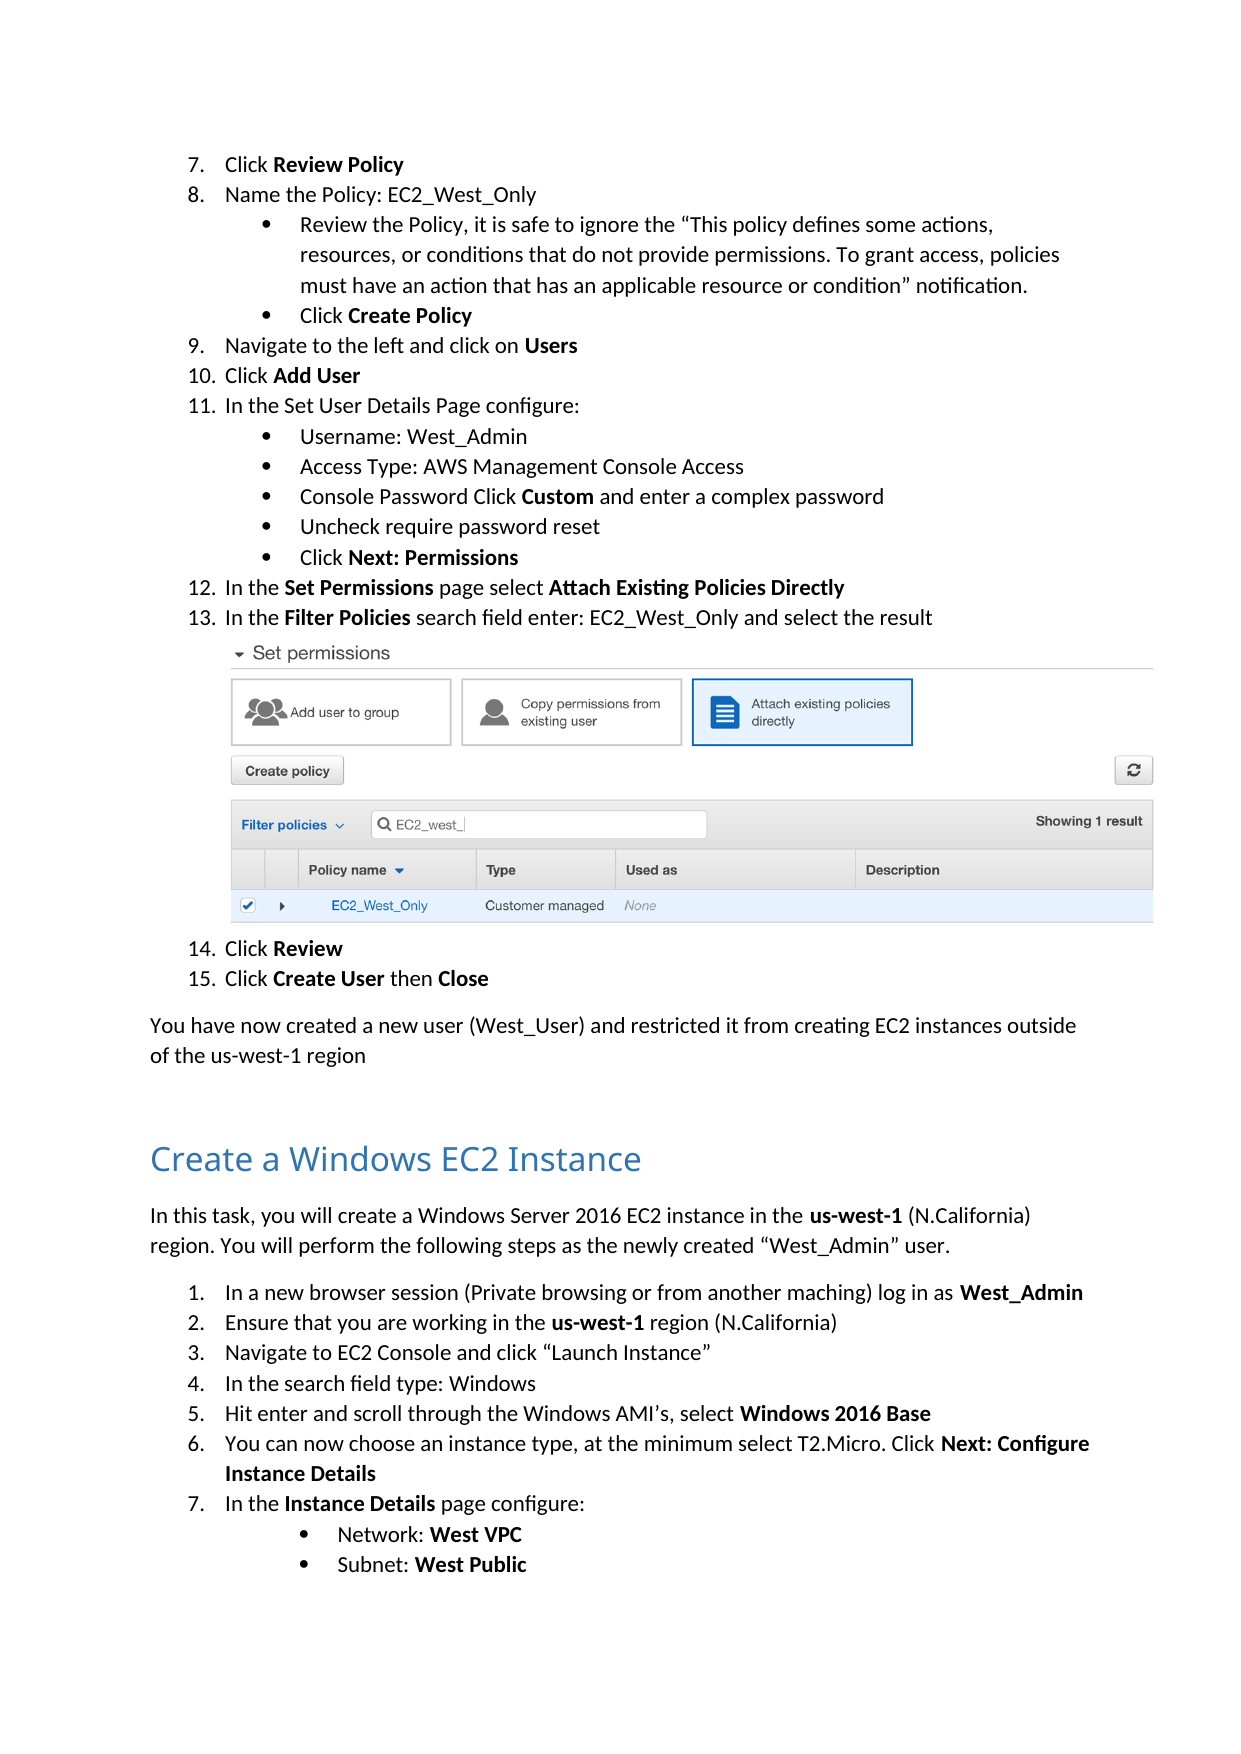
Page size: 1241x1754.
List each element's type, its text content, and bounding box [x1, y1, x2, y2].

list In the Instance Details page configure: [187, 1489, 1090, 1517]
list Username: West_Admin [262, 422, 1090, 450]
list Click Review Policy [187, 150, 1090, 178]
list Click Create Policy [262, 301, 1090, 329]
list Network: West VPC [300, 1520, 1090, 1548]
list Ensure that you are working in the us-west-1 region (N.California) [187, 1308, 1090, 1336]
list Uncheck require password reset [262, 512, 1090, 541]
list Navigate to the left and click on Users [187, 331, 1090, 359]
list Subnet: West Public [300, 1550, 1090, 1578]
picture [225, 633, 1164, 932]
list Name the Policy: EC2_West_Only [187, 180, 1090, 208]
list In the Filter Policies search field enter: EC2_West_Only and select the result [187, 603, 1090, 631]
list Click Create User then Close [187, 964, 1090, 992]
text In this task, you will create a Windows Server 2016 EC2 instance in the us-west-1 (N.California) region. You will perform the following steps as the newly created “West_Admin” user. [150, 1201, 1090, 1259]
list Click Next: Permissions [262, 543, 1090, 571]
list Hit enter and scroll through the Windows AMI’s, select Windows 2016 Base [187, 1399, 1090, 1427]
list In the Set User Details Page configure: [187, 392, 1090, 420]
text Create a Windows EC2 Instance [150, 1135, 1090, 1181]
list Review the Policy, it is safe to ignore the “This policy defines some actions, resources, or conditions that do not provide permissions. To grant access, policies must have an action that has an applicable resource or condition” notification. [262, 210, 1090, 299]
list In the Set Permissions page select Attach Existing Policies Directly [187, 573, 1090, 601]
list In a new browser session (Private browsing or from another maching) log in as West_Admin [187, 1278, 1090, 1306]
list Console Password Click Custom and enter a complex password [262, 482, 1090, 510]
text You have now created a new user (West_User) and restricted it from creating EC2 instances outside of the us-west-1 region [150, 1011, 1090, 1069]
list Click Add User [187, 361, 1090, 389]
list Access Type: AWS Management Console Access [262, 452, 1090, 480]
list Click Review [187, 934, 1090, 962]
list You can now choose an instance type, at the minimum select T2.Micro. Click Next: Configure Instance Details [187, 1429, 1090, 1487]
list In the search field type: Windows [187, 1369, 1090, 1397]
list Navigate to EC2 Console and click “Launch Instance” [187, 1338, 1090, 1366]
